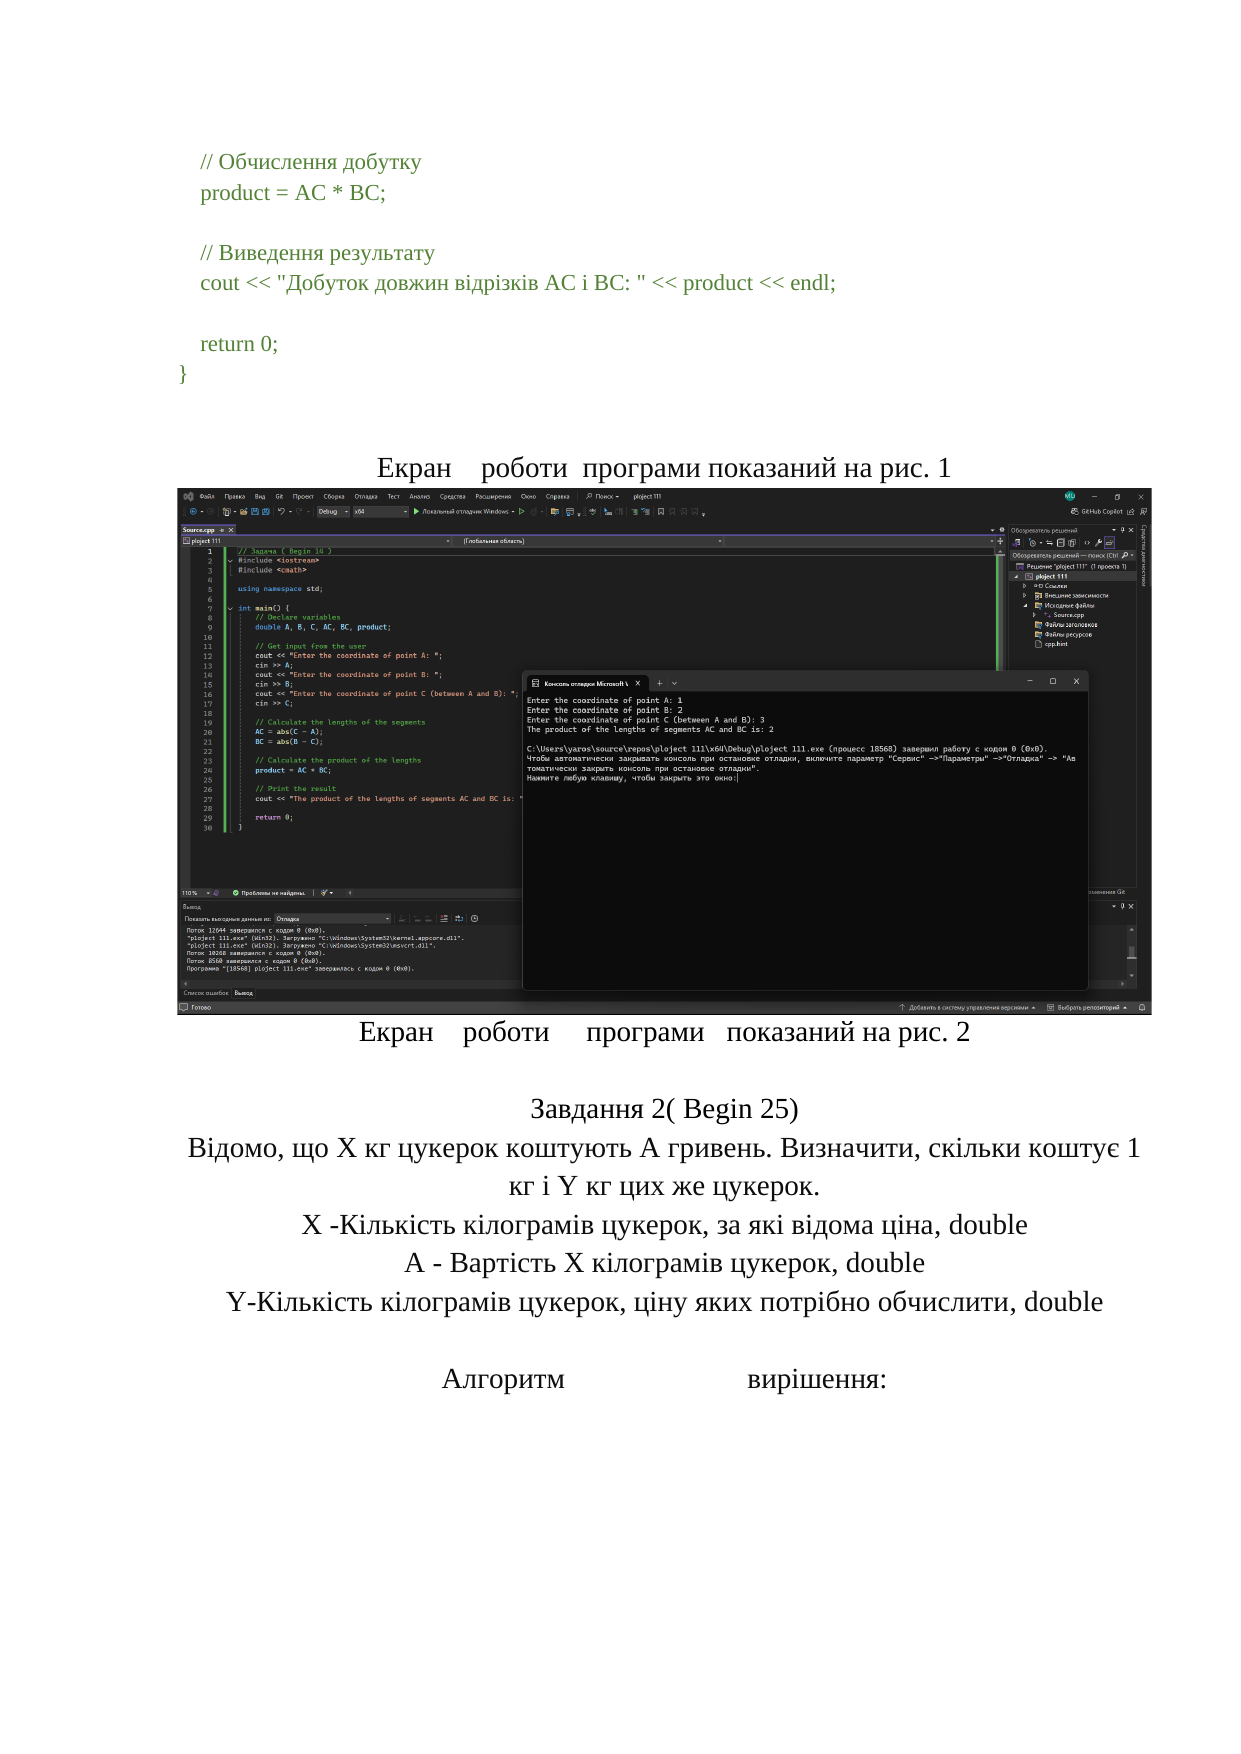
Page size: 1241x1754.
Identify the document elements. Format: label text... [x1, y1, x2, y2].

text Екран роботи програми показаний на рис. 1 Екран роботи програми показаний на рис. 2 Завдання 2( Begin 25) Відомо, що X кг цукерок коштують A гривень. Визначити, скільки коштує 1 кг і Y кг цих же цукерок. X -Кількість кілограмів цукерок, за які відома ціна, double A - Вартість X кілограмів цукерок, double Y-Кількість кілограмів цукерок, ціну яких потрібно обчислити, double Алгоритм вирішення: Рис 3 - код Begin 25 [177, 1015, 1152, 1433]
text return 0; [177, 329, 1152, 356]
text // Обчислення добутку [177, 148, 1152, 175]
text // Виведення результату [177, 239, 1152, 265]
picture [177, 488, 1152, 1015]
text product = AC * BC; [177, 178, 1152, 205]
text } [177, 360, 1152, 416]
text Екран роботи програми показаний на рис. 1 Екран роботи програми показаний на рис. 2 Завдання 2( Begin 25) Відомо, що X кг цукерок коштують A гривень. Визначити, скільки коштує 1 кг і Y кг цих же цукерок. X -Кількість кілограмів цукерок, за які відома ціна, double A - Вартість X кілограмів цукерок, double Y-Кількість кілограмів цукерок, ціну яких потрібно обчислити, double Алгоритм вирішення: Рис 3 - код Begin 25 [177, 450, 1152, 488]
text cout << "Добуток довжин відрізків AC і BC: " << product << endl; [177, 269, 1152, 296]
